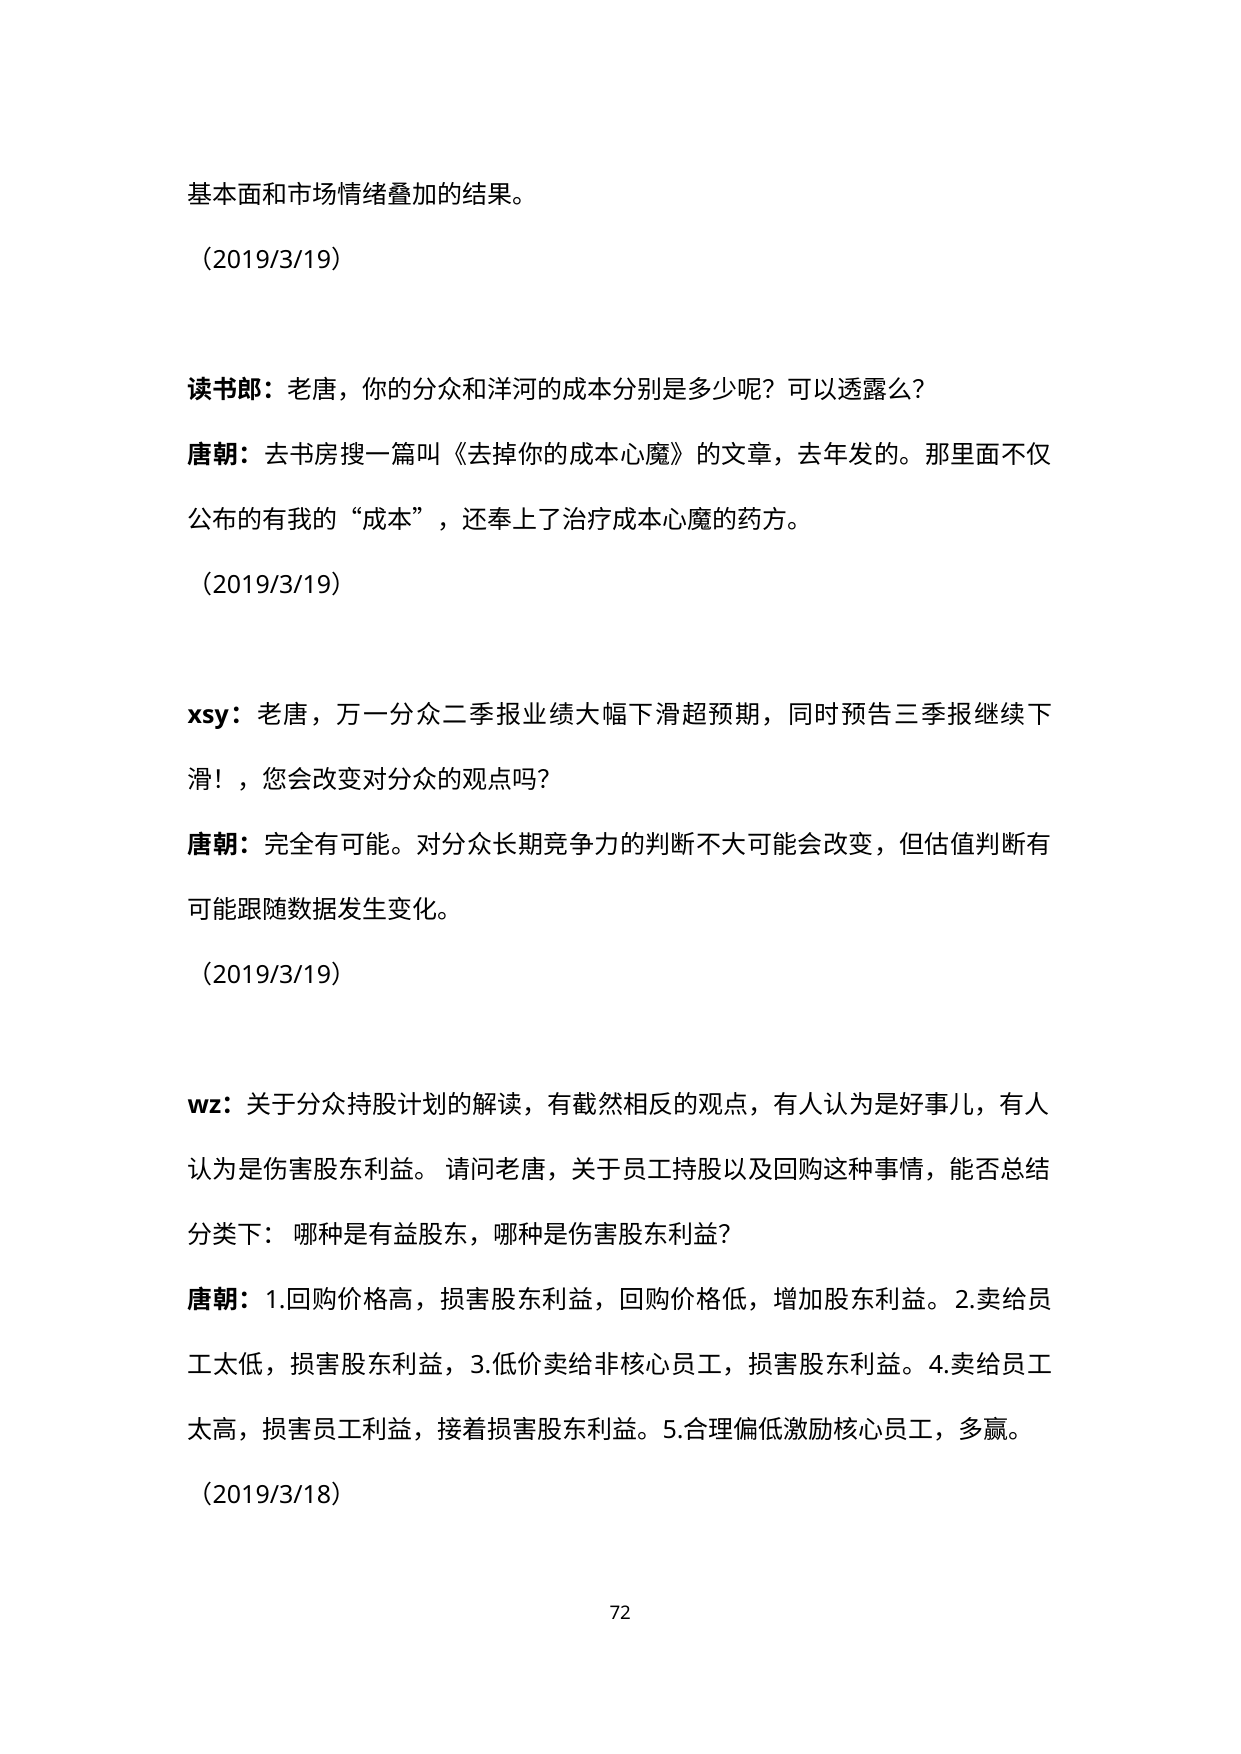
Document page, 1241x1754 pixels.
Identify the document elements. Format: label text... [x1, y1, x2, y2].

text 读书郎：老唐，你的分众和洋河的成本分别是多少呢？可以透露么？ [187, 355, 1053, 420]
text （2019/3/19） [187, 940, 1053, 1005]
text 唐朝：1.回购价格高，损害股东利益，回购价格低，增加股东利益。2.卖给员工太低，损害股东利益，3.低价卖给非核心员工，损害股东利益。4.卖给员工太高，损害员工利益，接着损害股东利益。5.合理偏低激励核心员工，多赢。 [187, 1265, 1053, 1460]
text 唐朝：去书房搜一篇叫《去掉你的成本心魔》的文章，去年发的。那里面不仅公布的有我的“成本”，还奉上了治疗成本心魔的药方。 [187, 420, 1053, 550]
text xsy：老唐，万一分众二季报业绩大幅下滑超预期，同时预告三季报继续下滑！，您会改变对分众的观点吗？ [187, 680, 1053, 810]
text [187, 160, 1053, 225]
text （2019/3/19） [187, 225, 1053, 290]
text wz：关于分众持股计划的解读，有截然相反的观点，有人认为是好事儿，有人认为是伤害股东利益。 请问老唐，关于员工持股以及回购这种事情，能否总结分类下： 哪种是有益股东，哪种是伤害股东利益？ [187, 1070, 1053, 1265]
text 唐朝：完全有可能。对分众长期竞争力的判断不大可能会改变，但估值判断有可能跟随数据发生变化。 [187, 810, 1053, 940]
text （2019/3/18） [187, 1460, 1053, 1525]
text （2019/3/19） [187, 550, 1053, 615]
